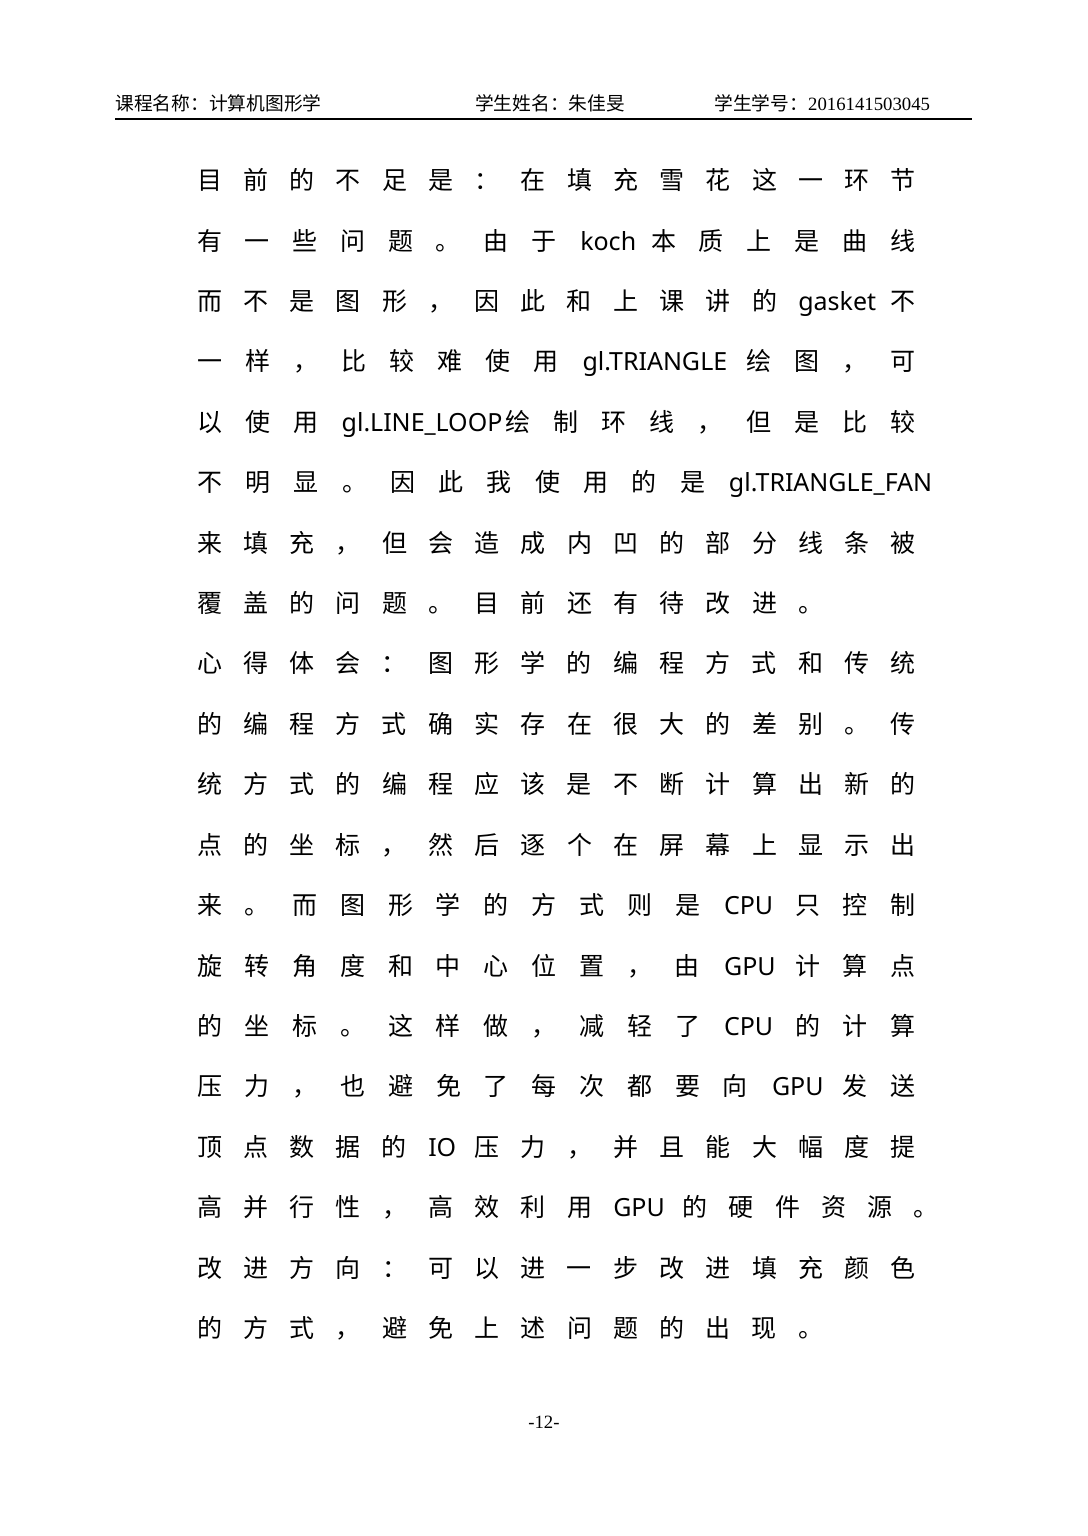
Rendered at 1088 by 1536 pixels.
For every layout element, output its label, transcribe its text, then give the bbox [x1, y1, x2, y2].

text 心得体会：图形学的编程方式和传统的编程方式确实存在很大的差别。传统方式的编程应该是不断计算出新的点的坐标，然后逐个在屏幕上显示出来。而图形学的方式则是CPU只控制旋转角度和中心位置，由GPU计算点的坐标。这样做，减轻了CPU的计算压力，也避免了每次都要向GPU发送顶点数据的IO压力，并且能大幅度提高并行性，高效利用GPU的硬件资源。 [194, 632, 937, 1236]
text 目前的不足是：在填充雪花这一环节有一些问题。由于koch本质上是曲线而不是图形，因此和上课讲的gasket不一样，比较难使用gl.TRIANGLE绘图，可以使用gl.LINE_LOOP绘制环线，但是比较不明显。因此我使用的是gl.TRIANGLE_FAN来填充，但会造成内凹的部分线条被覆盖的问题。目前还有待改进。 [194, 148, 937, 632]
text 改进方向：可以进一步改进填充颜色的方式，避免上述问题的出现。 [194, 1236, 937, 1357]
